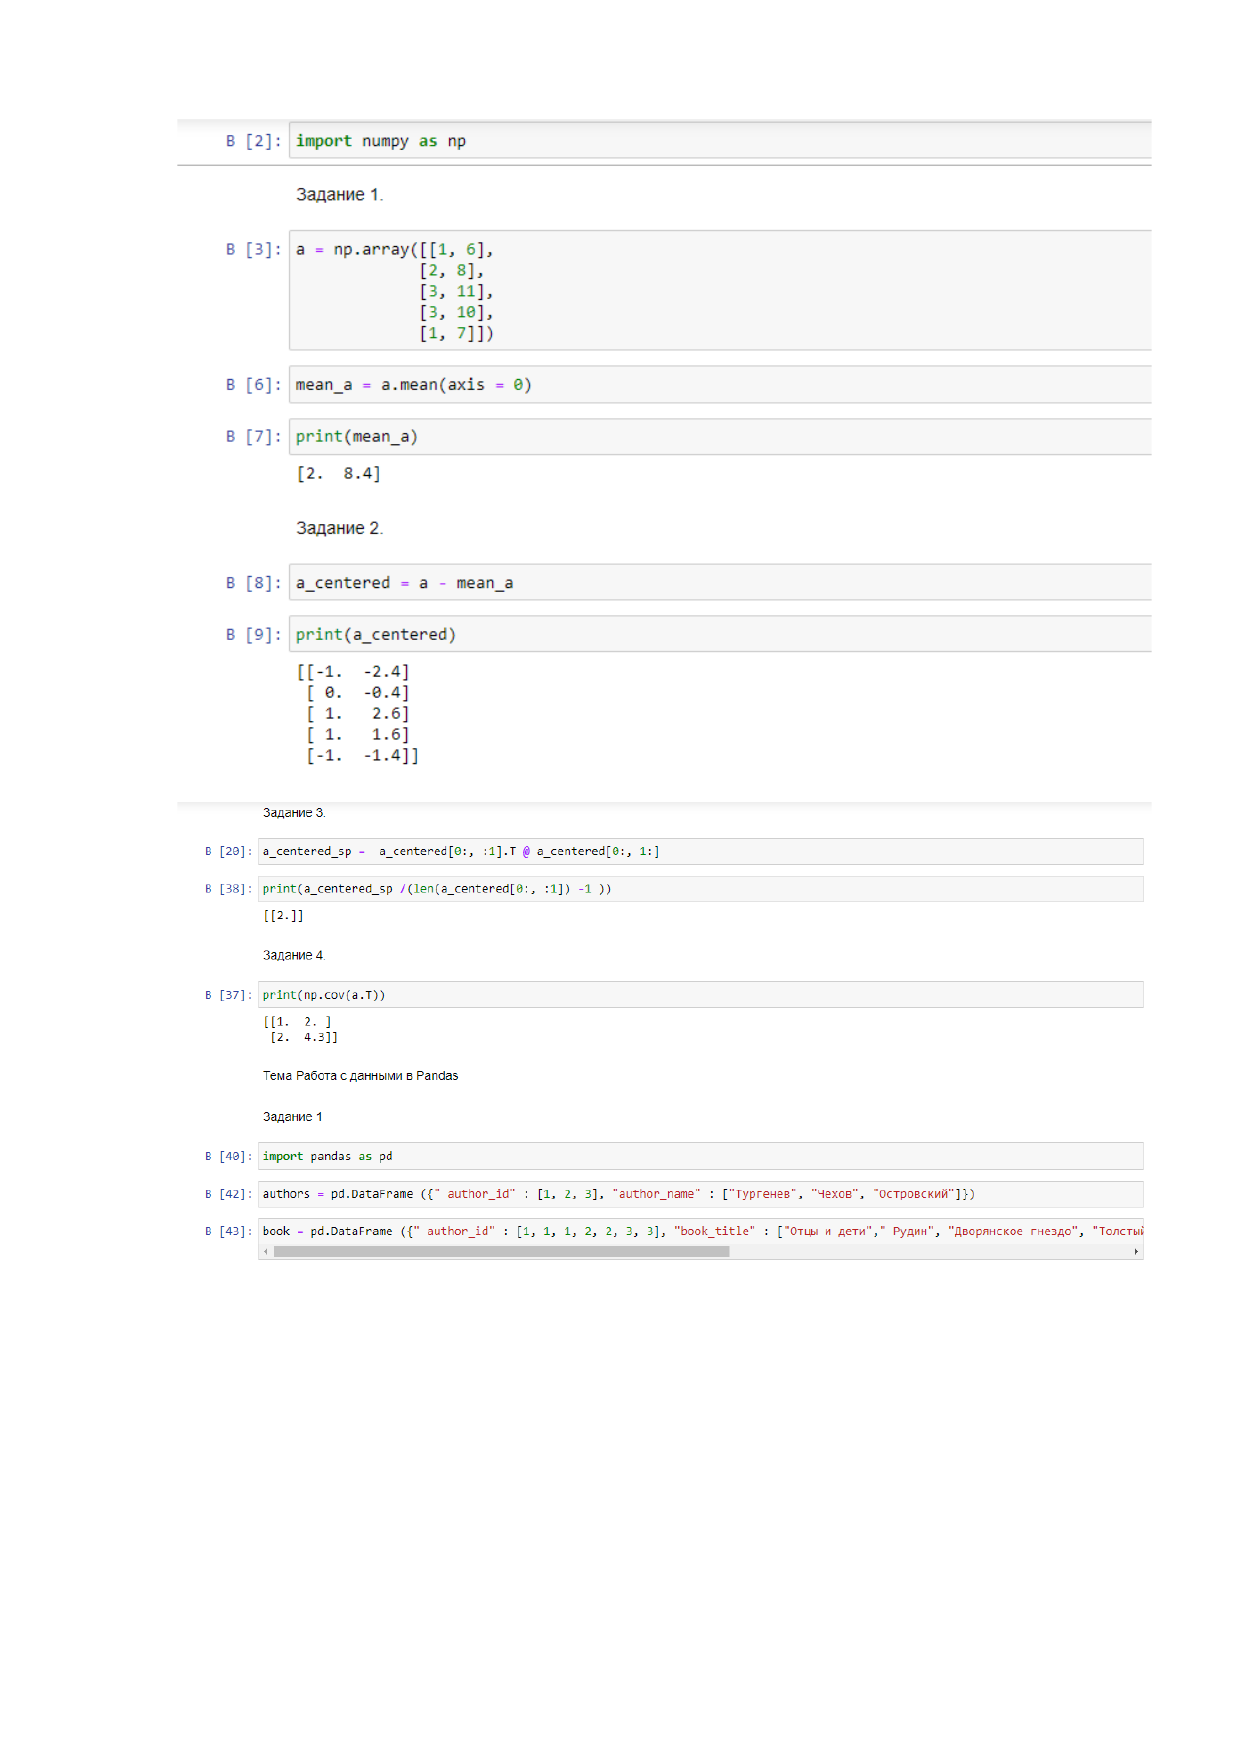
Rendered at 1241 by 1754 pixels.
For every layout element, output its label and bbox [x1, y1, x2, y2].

picture [177, 118, 1152, 784]
picture [177, 802, 1152, 1265]
